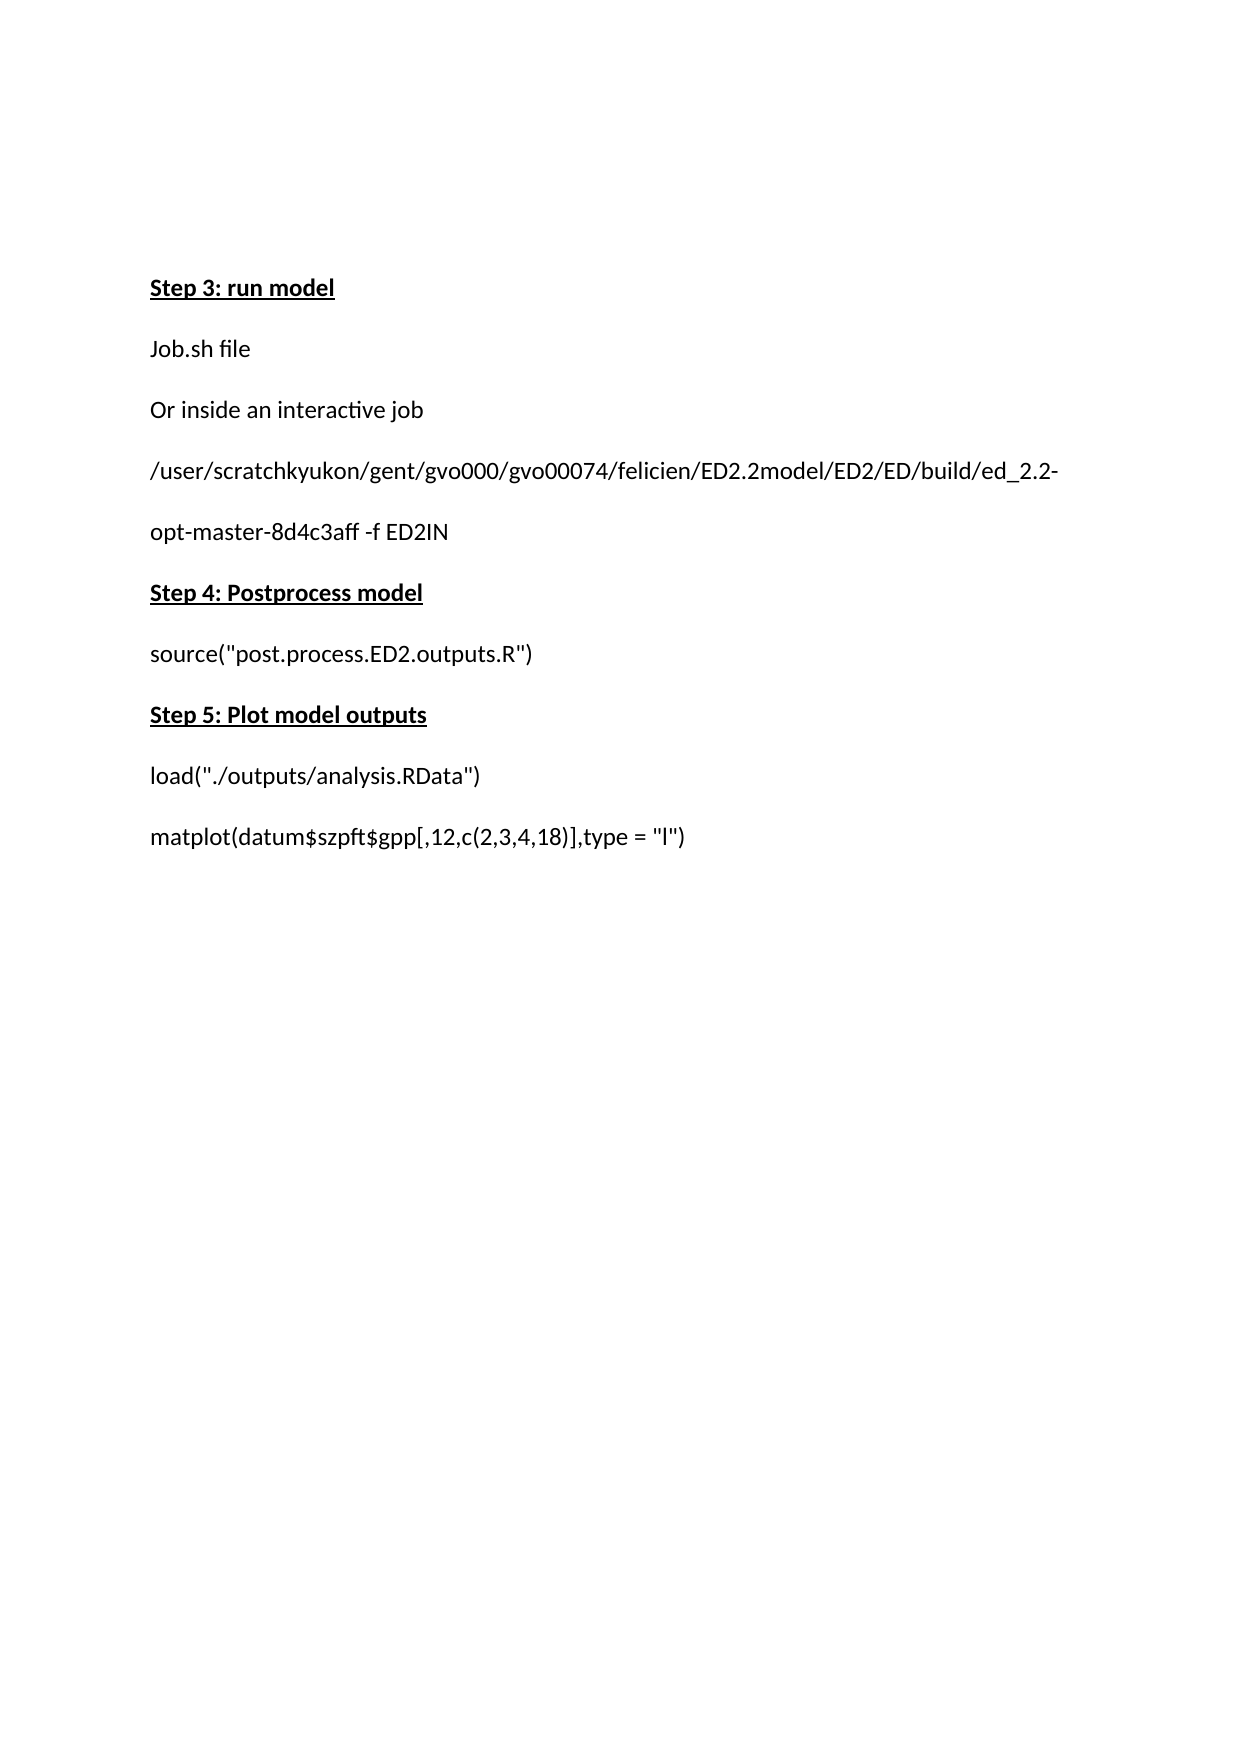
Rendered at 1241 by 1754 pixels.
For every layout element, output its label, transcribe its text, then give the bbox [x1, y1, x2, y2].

text Job.sh file [150, 333, 1090, 364]
text /user/scratchkyukon/gent/gvo000/gvo00074/felicien/ED2.2model/ED2/ED/build/ed_2.2-opt-master-8d4c3aff -f ED2IN [150, 455, 1090, 547]
text Or inside an interactive job [150, 394, 1090, 425]
text Step 4: Postprocess model [150, 577, 1090, 608]
text load("./outputs/analysis.RData") [150, 760, 1090, 791]
text Step 5: Plot model outputs [150, 699, 1090, 730]
text matplot(datum$szpft$gpp[,12,c(2,3,4,18)],type = "l") [150, 821, 1090, 852]
text source("post.process.ED2.outputs.R") [150, 638, 1090, 669]
text Step 3: run model [150, 272, 1090, 303]
